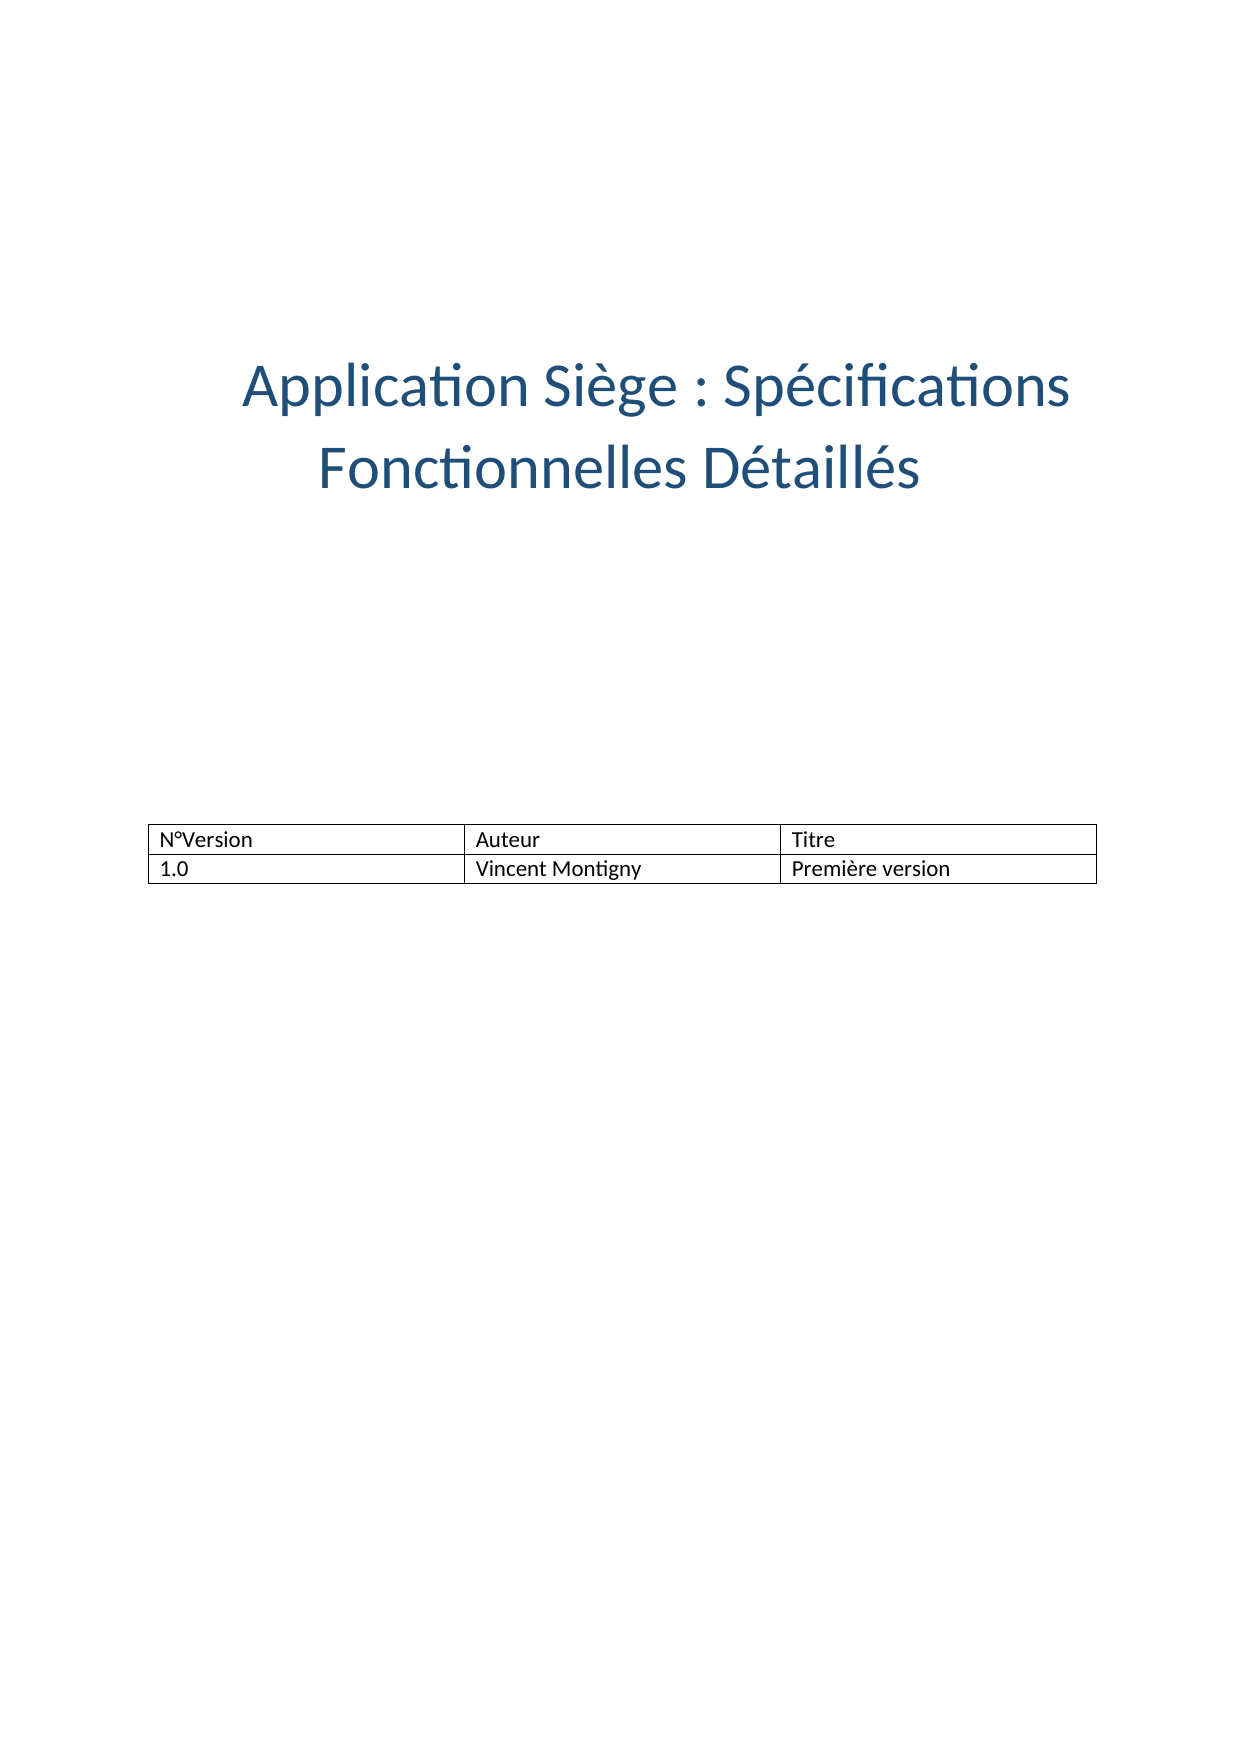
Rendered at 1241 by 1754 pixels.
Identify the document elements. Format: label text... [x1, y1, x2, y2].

text Application Siège : Spécifications Fonctionnelles Détaillés [148, 346, 1093, 504]
table_cell 1.0 [149, 855, 464, 882]
table_cell Première version [781, 855, 1096, 882]
table_header N°Version [149, 825, 464, 853]
table_header Titre [781, 825, 1096, 853]
table_header Auteur [465, 825, 780, 853]
table_cell Vincent Montigny [465, 855, 780, 882]
